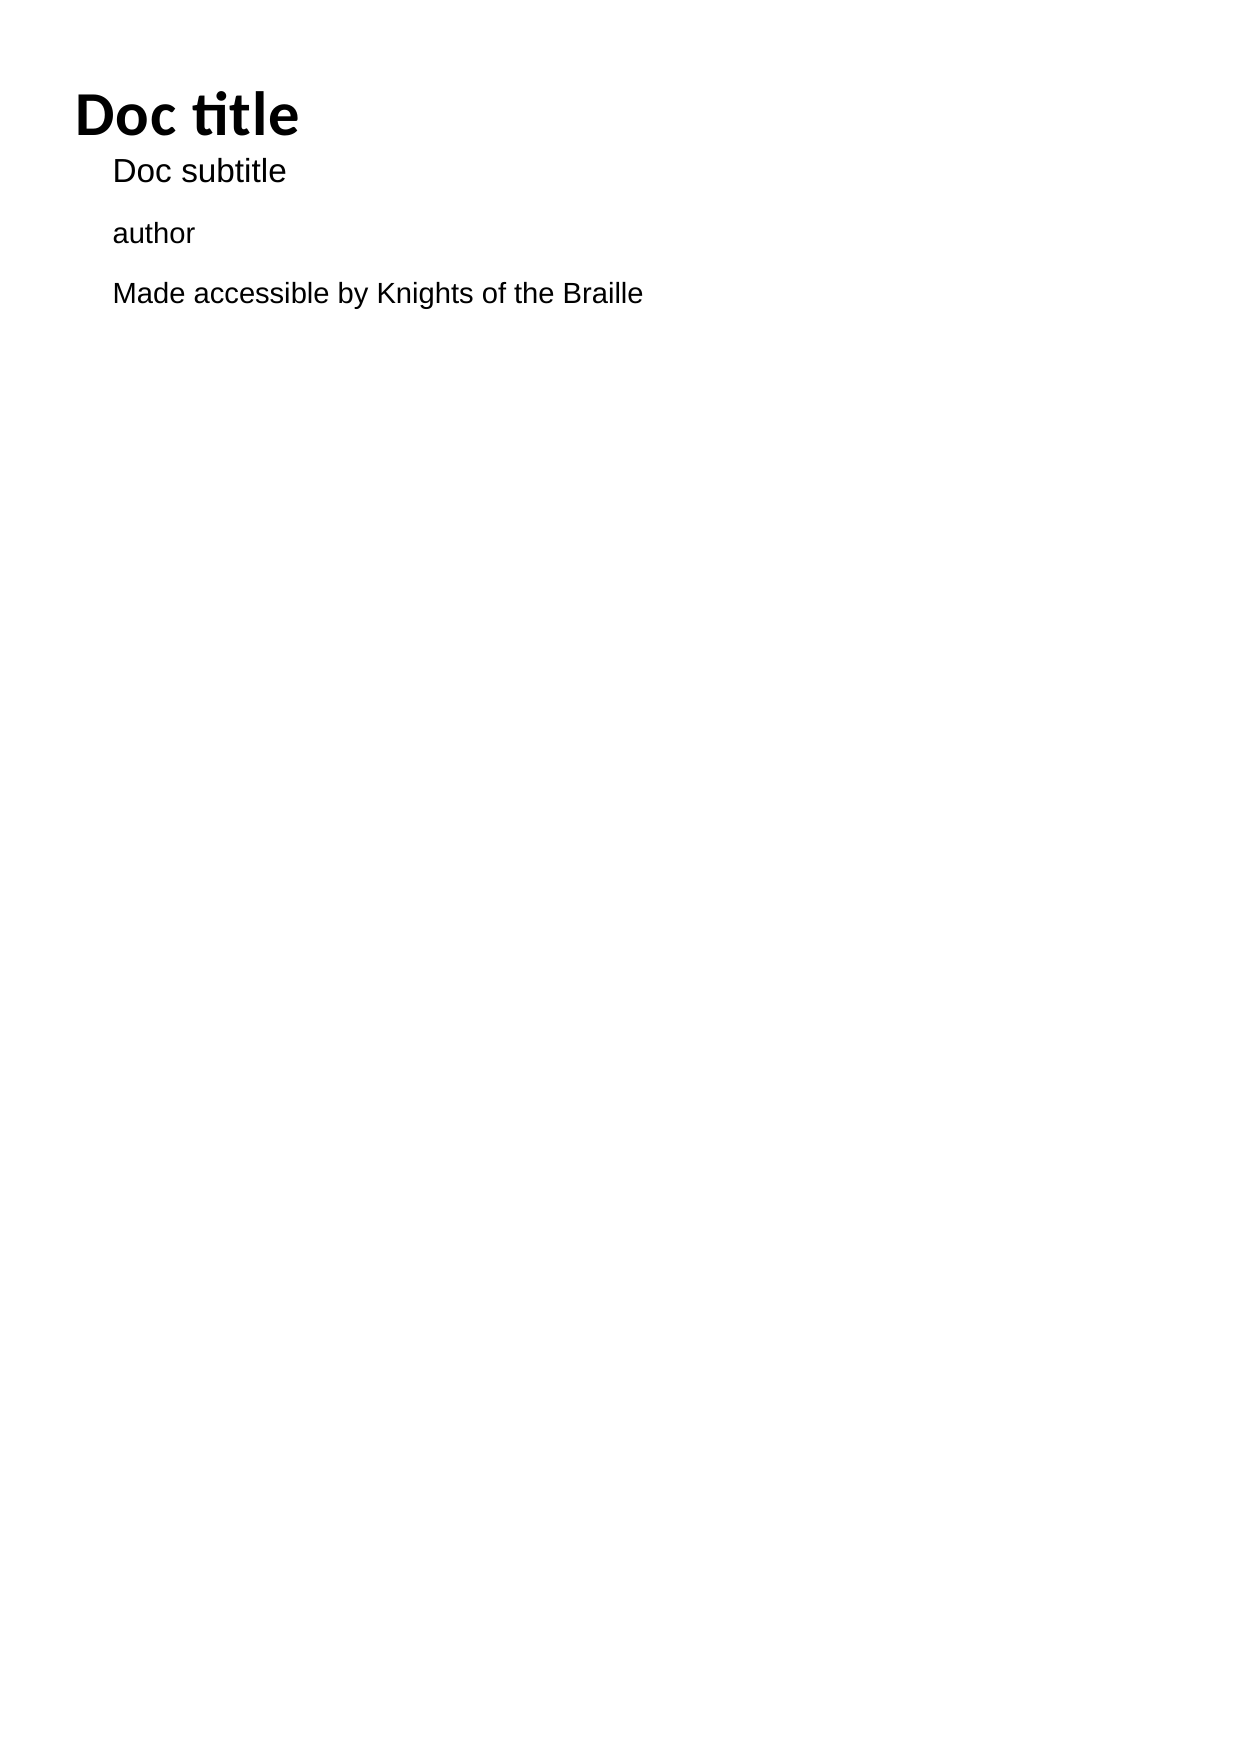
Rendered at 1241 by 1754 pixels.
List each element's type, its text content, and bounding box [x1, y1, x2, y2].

text Made accessible by Knights of the Braille [75, 276, 1165, 309]
text Doc subtitle [75, 151, 1165, 190]
title Doc title [75, 75, 1165, 151]
text author [75, 216, 1165, 250]
